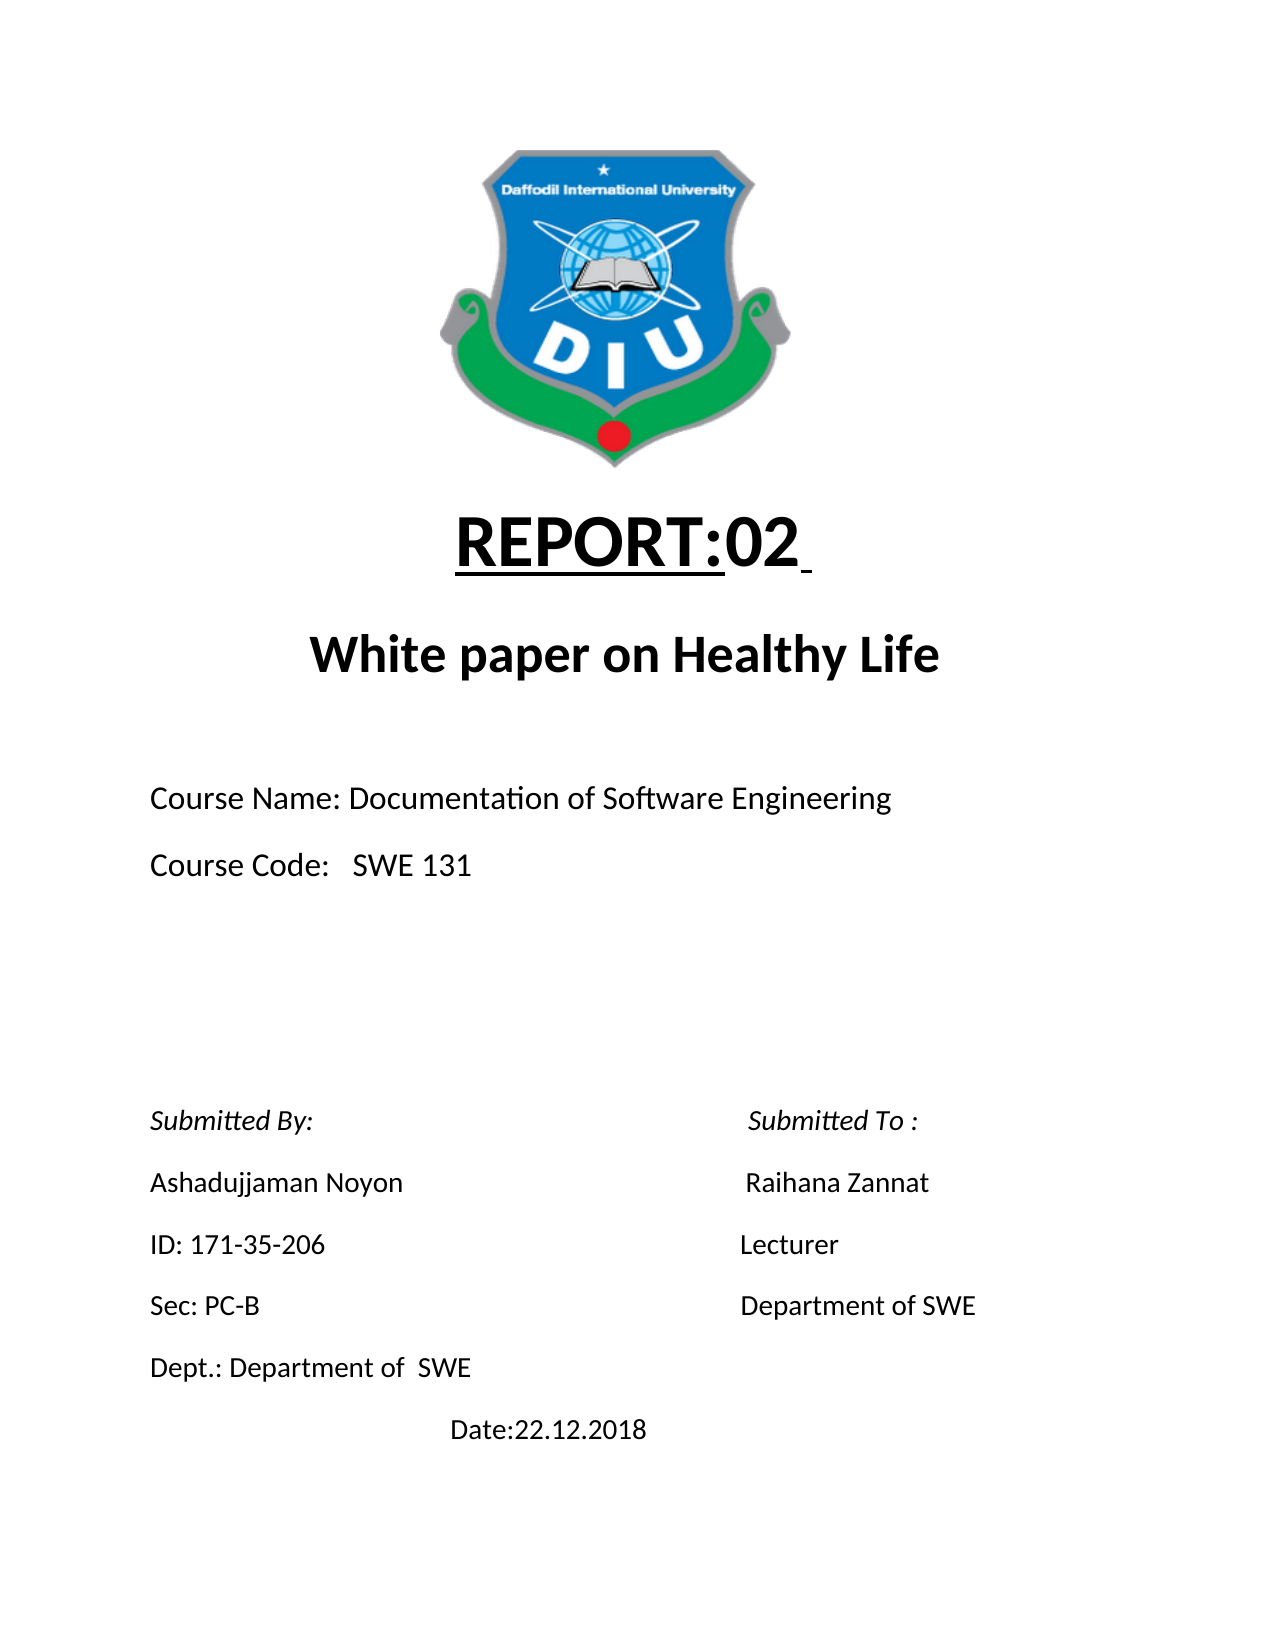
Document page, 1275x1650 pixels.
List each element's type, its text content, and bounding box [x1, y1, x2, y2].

text White paper on Healthy Life [150, 620, 1125, 686]
text Ashadujjaman Noyon Raihana Zannat [150, 1164, 1125, 1199]
text ID: 171-35-206 Lecturer [150, 1226, 1125, 1261]
text Submitted By: Submitted To : [150, 1102, 1125, 1138]
text Dept.: Department of SWE [150, 1349, 1125, 1385]
picture [439, 150, 792, 469]
text REPORT:02 [150, 494, 1125, 585]
text Date:22.12.2018 [150, 1411, 1125, 1447]
text Course Code: SWE 131 [150, 844, 1125, 885]
text Sec: PC-B Department of SWE [150, 1287, 1125, 1323]
text Course Name: Documentation of Software Engineering [150, 777, 1125, 818]
